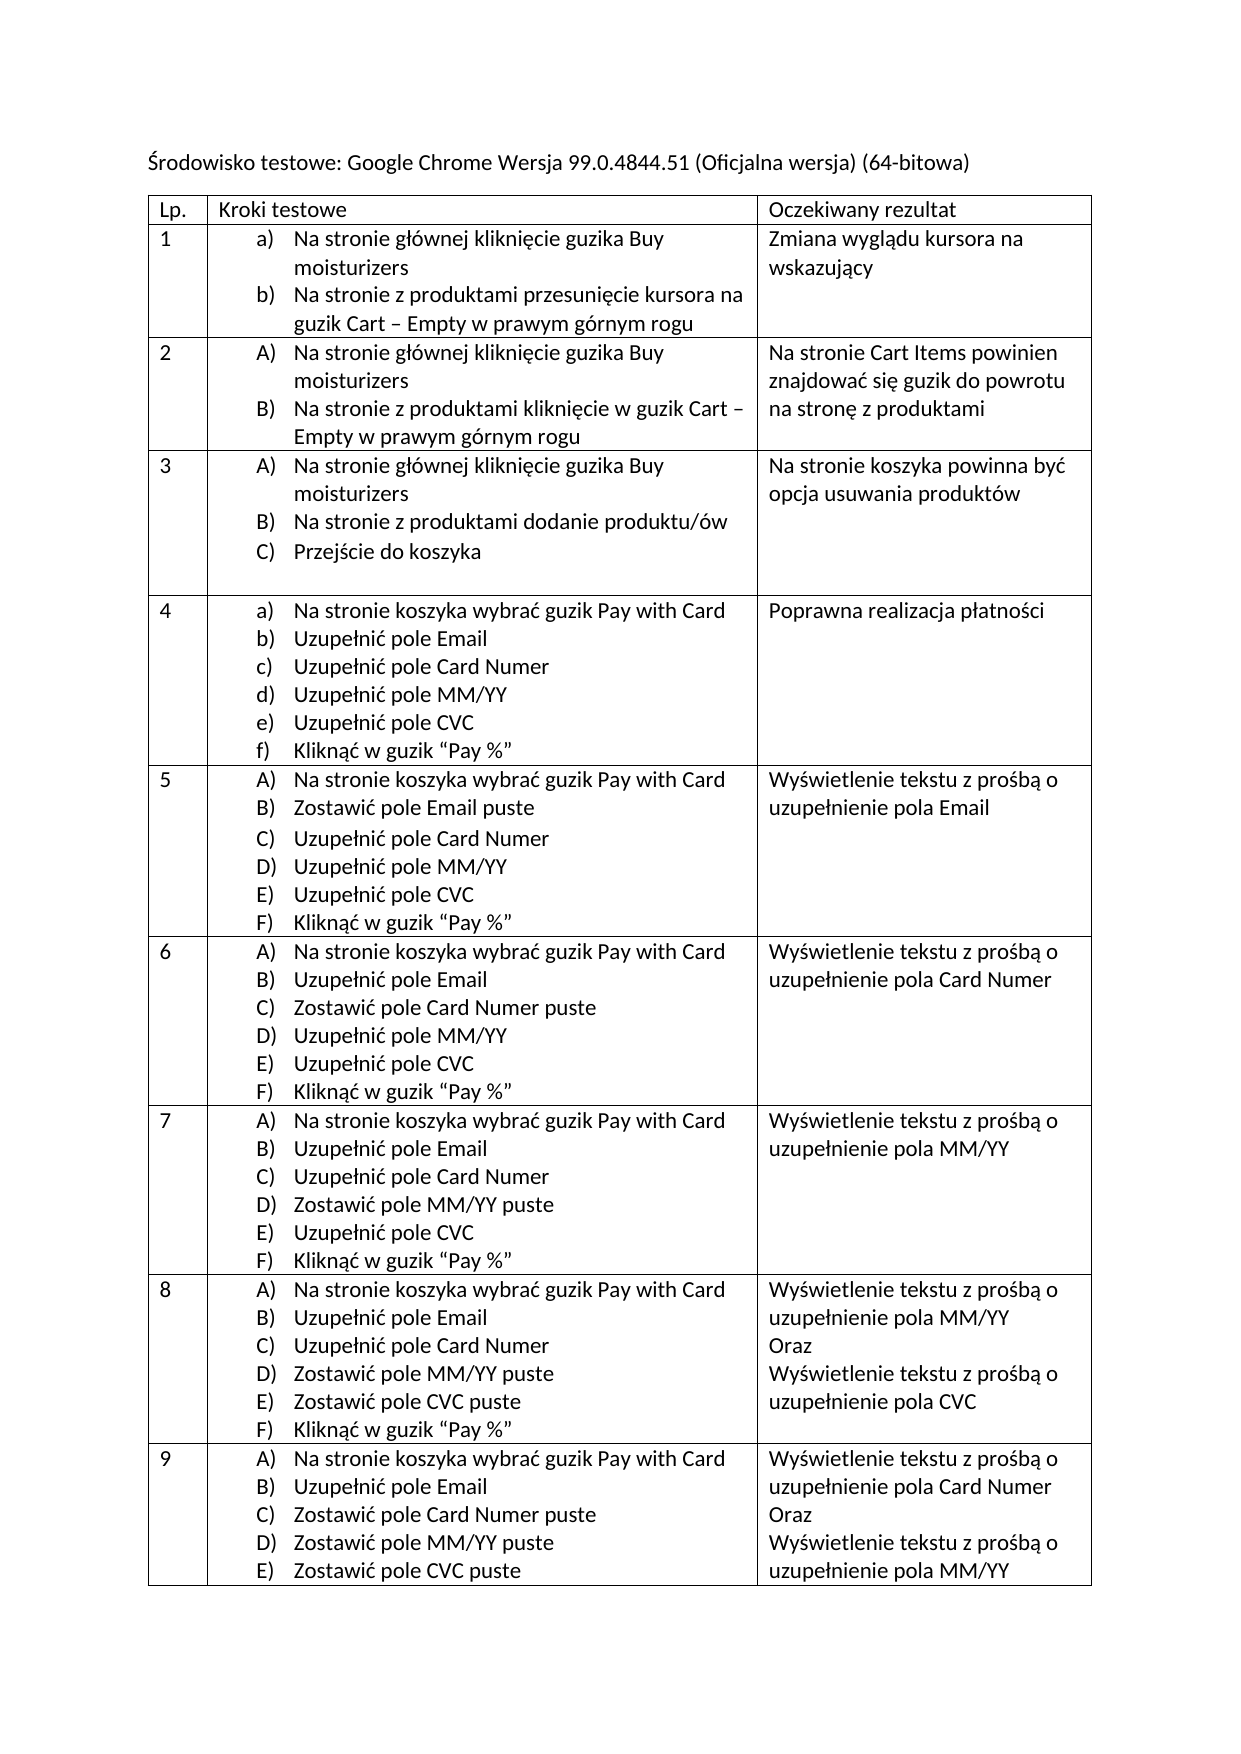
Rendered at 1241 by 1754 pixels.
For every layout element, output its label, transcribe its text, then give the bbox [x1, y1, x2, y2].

table_cell Wyświetlenie tekstu z prośbą o uzupełnienie pola MM/YY Oraz Wyświetlenie tekstu z prośbą o uzupełnienie pola CVC [758, 1275, 1091, 1443]
table_cell Na stronie koszyka wybrać guzik Pay with Card Uzupełnić pole Email Uzupełnić pole Card Numer Zostawić pole MM/YY puste Zostawić pole CVC puste Kliknąć w guzik “Pay %” [208, 1275, 757, 1443]
table_cell Na stronie koszyka wybrać guzik Pay with Card Uzupełnić pole Email Zostawić pole Card Numer puste Uzupełnić pole MM/YY Uzupełnić pole CVC Kliknąć w guzik “Pay %” [208, 937, 757, 1105]
table_cell Na stronie głównej kliknięcie guzika Buy moisturizers Na stronie z produktami kliknięcie w guzik Cart – Empty w prawym górnym rogu [208, 338, 757, 450]
table_cell 7 [149, 1106, 207, 1274]
table_cell Wyświetlenie tekstu z prośbą o uzupełnienie pola Email [758, 766, 1091, 936]
table_cell 5 [149, 766, 207, 936]
table_cell Na stronie koszyka powinna być opcja usuwania produktów [758, 451, 1091, 595]
table_cell 3 [149, 451, 207, 595]
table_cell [208, 1444, 757, 1584]
table_cell Na stronie koszyka wybrać guzik Pay with Card Zostawić pole Email puste Uzupełnić pole Card Numer Uzupełnić pole MM/YY Uzupełnić pole CVC Kliknąć w guzik “Pay %” [208, 766, 757, 936]
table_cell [758, 1444, 1091, 1584]
table_cell Na stronie koszyka wybrać guzik Pay with Card Uzupełnić pole Email Uzupełnić pole Card Numer Zostawić pole MM/YY puste Uzupełnić pole CVC Kliknąć w guzik “Pay %” [208, 1106, 757, 1274]
table_cell 6 [149, 937, 207, 1105]
table_cell Poprawna realizacja płatności [758, 596, 1091, 764]
table_header Oczekiwany rezultat [758, 196, 1091, 223]
table_cell Na stronie Cart Items powinien znajdować się guzik do powrotu na stronę z produktami [758, 338, 1091, 450]
table_cell Na stronie głównej kliknięcie guzika Buy moisturizers Na stronie z produktami przesunięcie kursora na guzik Cart – Empty w prawym górnym rogu [208, 225, 757, 337]
table_cell Na stronie koszyka wybrać guzik Pay with Card Uzupełnić pole Email Uzupełnić pole Card Numer Uzupełnić pole MM/YY Uzupełnić pole CVC Kliknąć w guzik “Pay %” [208, 596, 757, 764]
table_cell 2 [149, 338, 207, 450]
table_cell Wyświetlenie tekstu z prośbą o uzupełnienie pola Card Numer [758, 937, 1091, 1105]
table_cell 4 [149, 596, 207, 764]
text Środowisko testowe: Google Chrome Wersja 99.0.4844.51 (Oficjalna wersja) (64-bitowa) [148, 148, 1093, 176]
table_cell 9 [149, 1444, 207, 1584]
table_cell Wyświetlenie tekstu z prośbą o uzupełnienie pola MM/YY [758, 1106, 1091, 1274]
table_cell 1 [149, 225, 207, 337]
table_cell 8 [149, 1275, 207, 1443]
table_header Kroki testowe [208, 196, 757, 223]
table_cell Zmiana wyglądu kursora na wskazujący [758, 225, 1091, 337]
table_header Lp. [149, 196, 207, 223]
table_cell Na stronie głównej kliknięcie guzika Buy moisturizers Na stronie z produktami dodanie produktu/ów Przejście do koszyka [208, 451, 757, 595]
